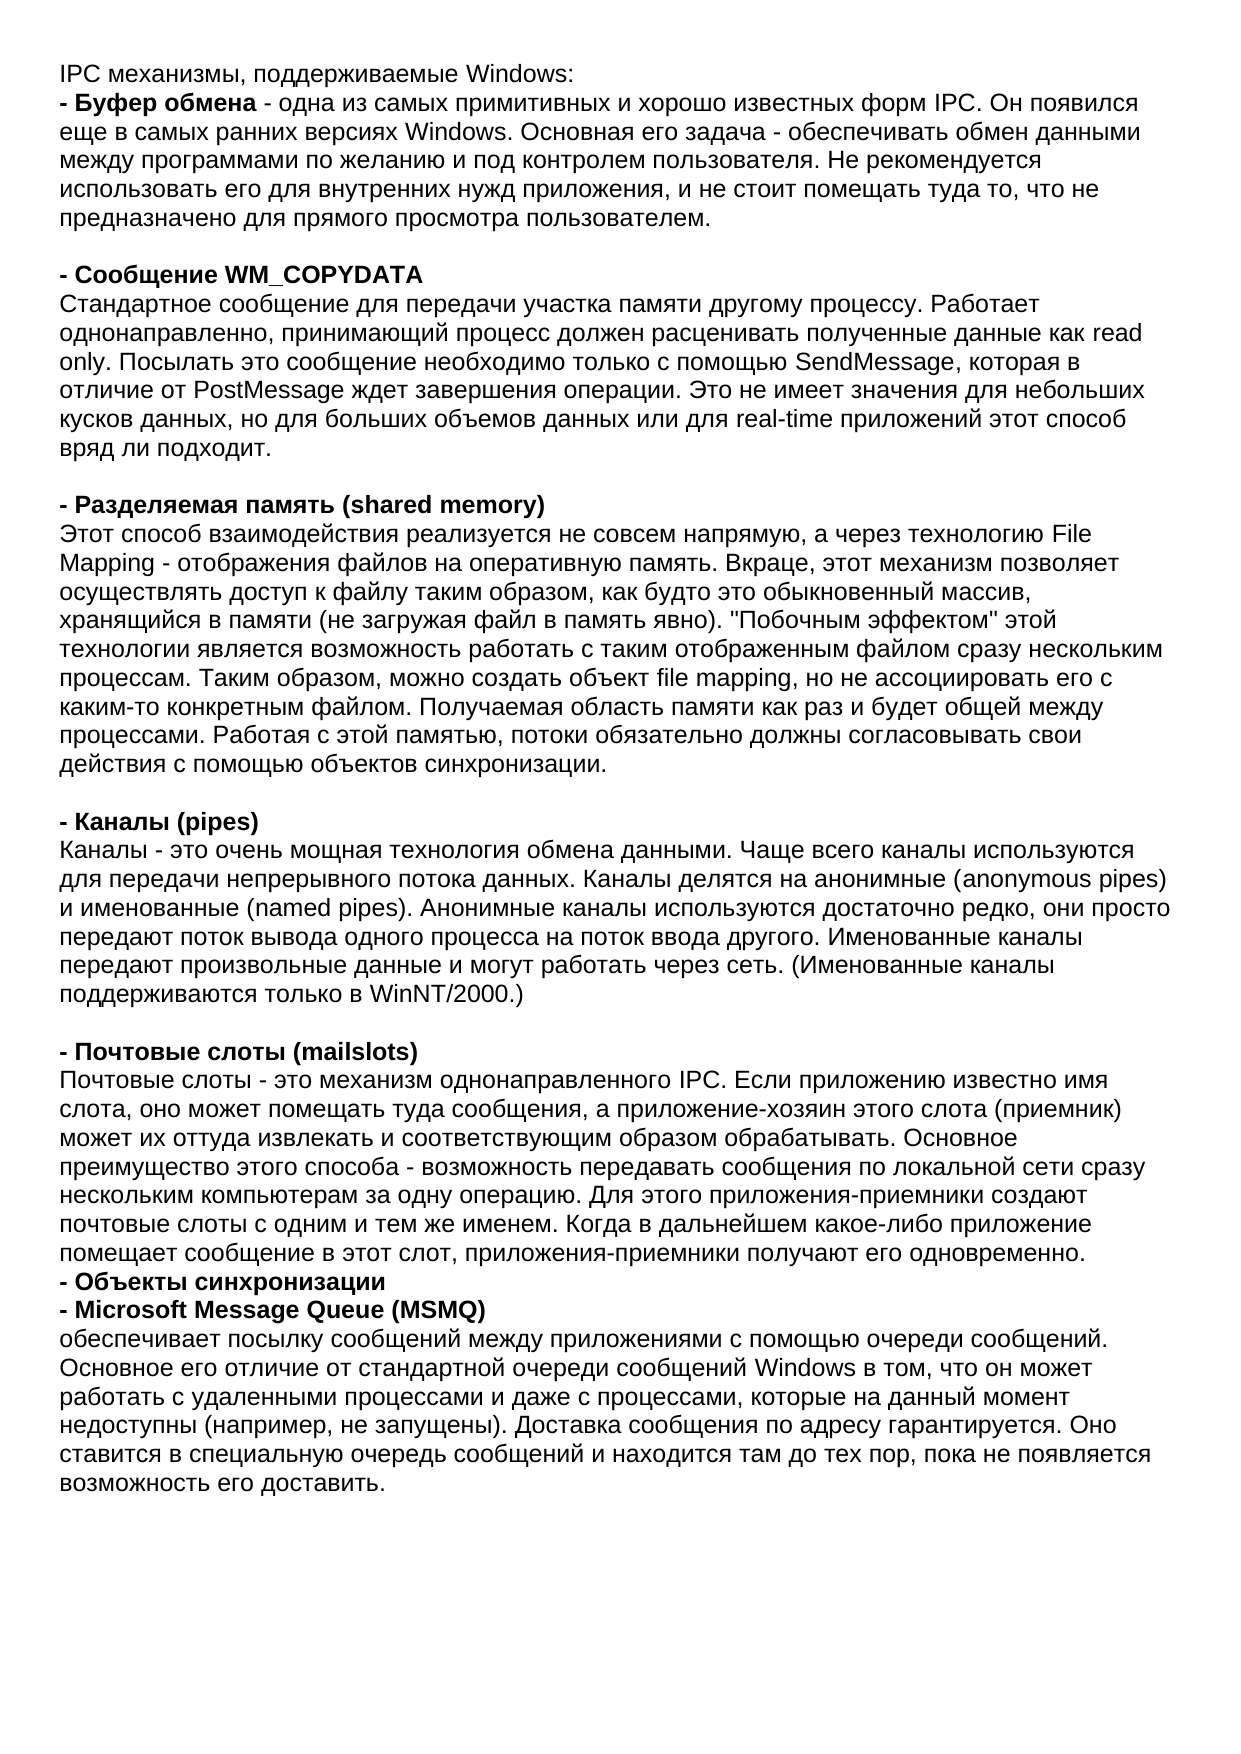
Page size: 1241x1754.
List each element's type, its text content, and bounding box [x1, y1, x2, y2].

text - Каналы (pipes) [59, 807, 1181, 835]
text Этот способ взаимодействия реализуется не совсем напрямую, а через технологию File Mapping - отображения файлов на оперативную память. Вкраце, этот механизм позволяет осуществлять доступ к файлу таким образом, как будто это обыкновенный массив, хранящийся в памяти (не загружая файл в память явно). "Побочным эффектом" этой технологии является возможность работать с таким отображенным файлом сразу нескольким процессам. Таким образом, можно создать объект file mapping, но не ассоциировать его с каким-то конкретным файлом. Получаемая область памяти как раз и будет общей между процессами. Работая с этой памятью, потоки обязательно должны согласовывать свои действия с помощью объектов синхронизации. [59, 519, 1181, 778]
text Почтовые слоты - это механизм однонаправленного IPC. Если приложению известно имя слота, оно может помещать туда сообщения, а приложение-хозяин этого слота (приемник) может их оттуда извлекать и соответствующим образом обрабатывать. Основное преимущество этого способа - возможность передавать сообщения по локальной сети сразу нескольким компьютерам за одну операцию. Для этого приложения-приемники создают почтовые слоты с одним и тем же именем. Когда в дальнейшем какое-либо приложение помещает сообщение в этот слот, приложения-приемники получают его одновременно. [59, 1065, 1181, 1267]
text Стандартное сообщение для передачи участка памяти другому процессу. Работает однонаправленно, принимающий процесс должен расценивать полученные данные как read only. Посылать это сообщение необходимо только с помощью SendMessage, которая в отличие от PostMessage ждет завершения операции. Это не имеет значения для небольших кусков данных, но для больших объемов данных или для real-time приложений этот способ вряд ли подходит. [59, 289, 1181, 462]
text IPC механизмы, поддерживаемые Windows: [59, 59, 1181, 88]
text обеспечивает посылку сообщений между приложениями с помощью очереди сообщений. Основное его отличие от стандартной очереди сообщений Windows в том, что он может работать с удаленными процессами и даже с процессами, которые на данный момент недоступны (например, не запущены). Доставка сообщения по адресу гарантируется. Оно ставится в специальную очередь сообщений и находится там до тех пор, пока не появляется возможность его доставить. [59, 1324, 1181, 1497]
text Каналы - это очень мощная технология обмена данными. Чаще всего каналы используются для передачи непрерывного потока данных. Каналы делятся на анонимные (anonymous pipes) и именованные (named pipes). Анонимные каналы используются достаточно редко, они просто передают поток вывода одного процесса на поток ввода другого. Именованные каналы передают произвольные данные и могут работать через сеть. (Именованные каналы поддерживаются только в WinNT/2000.) [59, 835, 1181, 1008]
text - Разделяемая память (shared memory) [59, 490, 1181, 519]
text - Объекты синхронизации [59, 1267, 1181, 1295]
text - Почтовые слоты (mailslots) [59, 1037, 1181, 1065]
text - Microsoft Message Queue (MSMQ) [59, 1295, 1181, 1324]
text - Сообщение WM_COPYDATA [59, 260, 1181, 289]
text - Буфер обмена - одна из самых примитивных и хорошо известных форм IPC. Он появился еще в самых ранних версиях Windows. Основная его задача - обеспечивать обмен данными между программами по желанию и под контролем пользователя. Не рекомендуется использовать его для внутренних нужд приложения, и не стоит помещать туда то, что не предназначено для прямого просмотра пользователем. [59, 88, 1181, 232]
